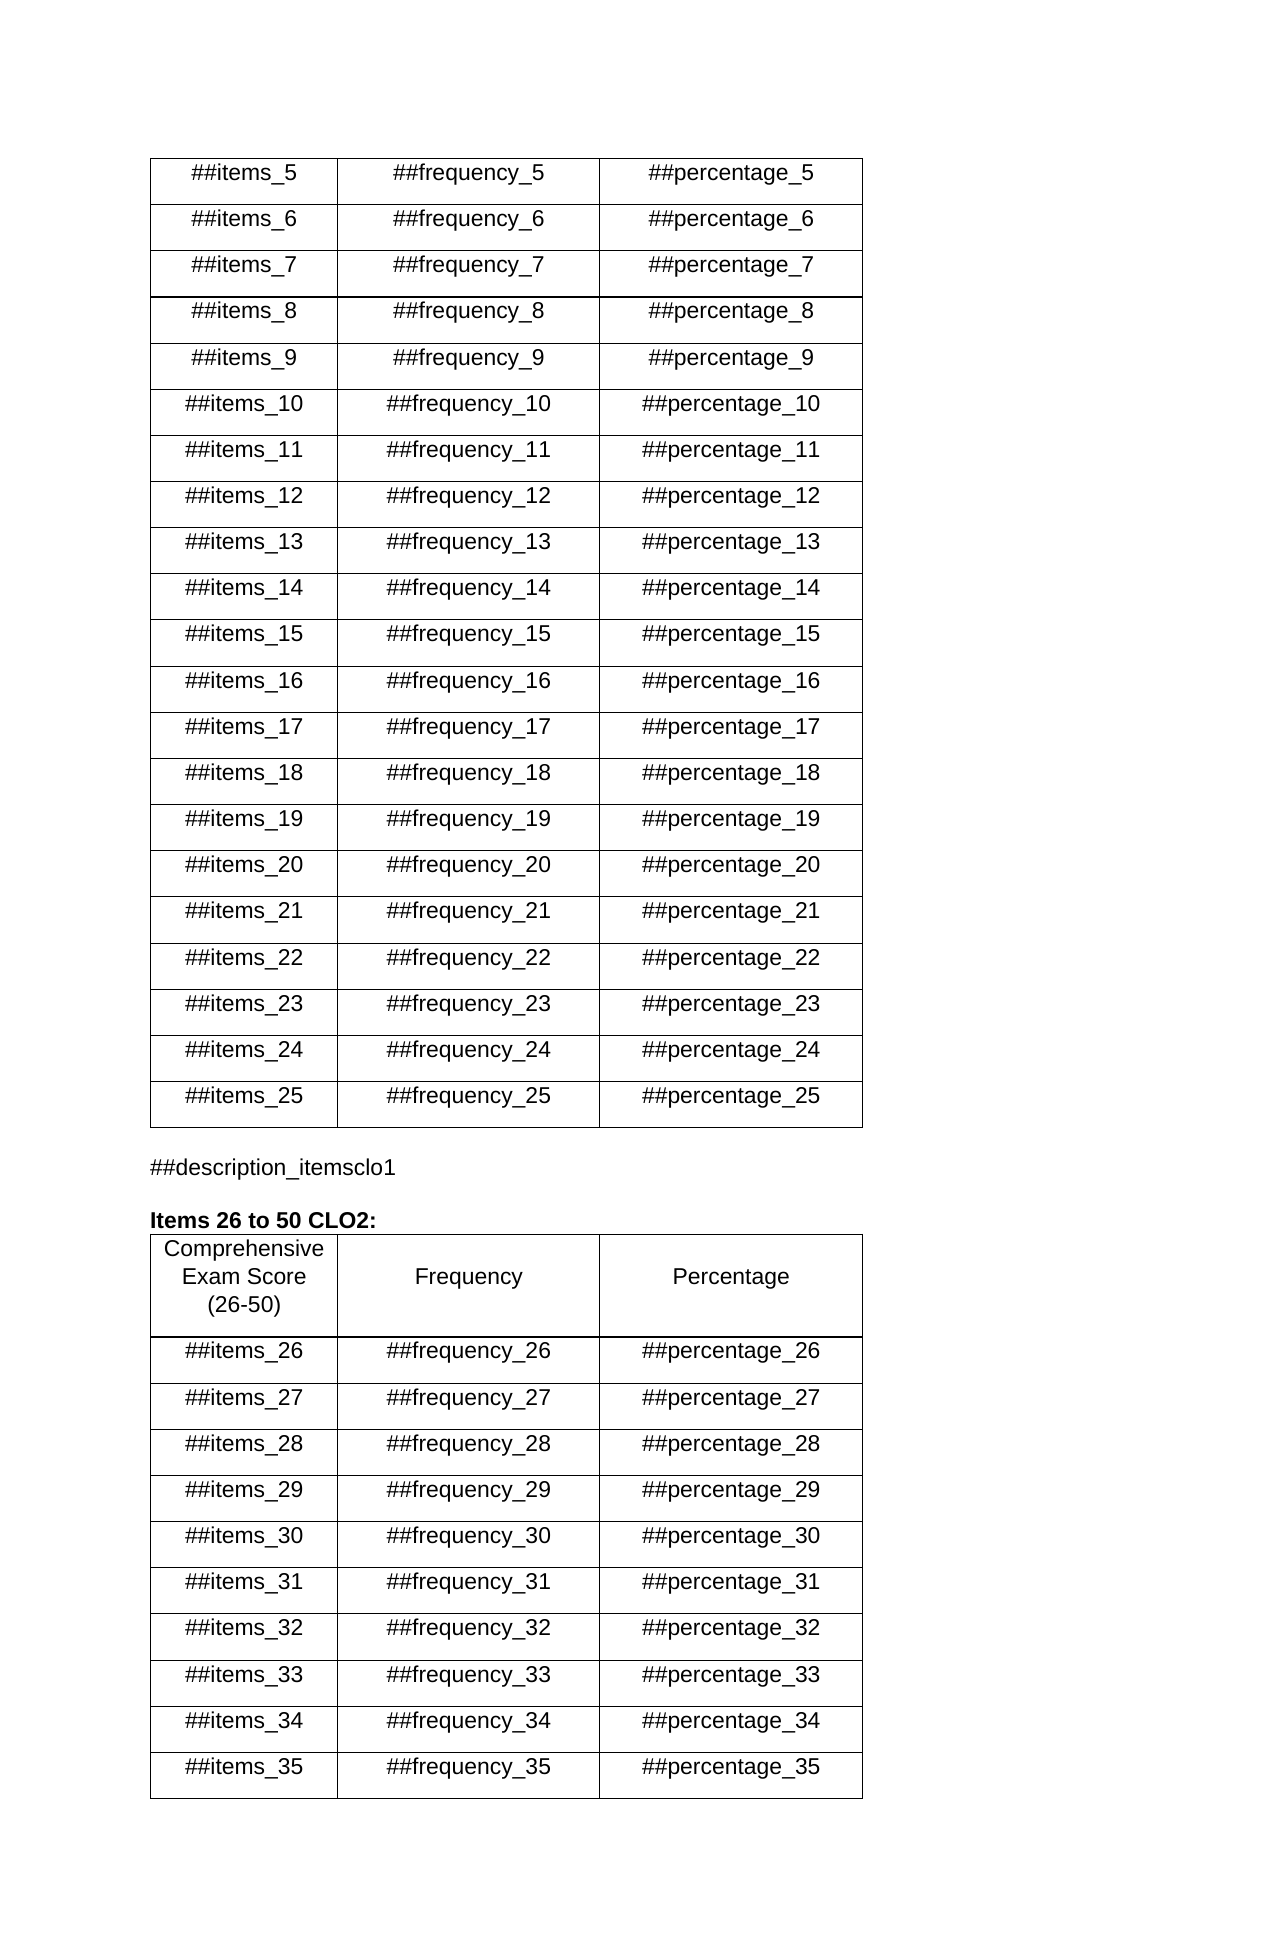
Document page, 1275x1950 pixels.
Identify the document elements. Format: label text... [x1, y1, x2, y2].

table_cell ##frequency_12 [338, 482, 599, 527]
table_cell ##items_16 [151, 667, 337, 712]
table_cell ##items_23 [151, 990, 337, 1035]
table_cell ##frequency_19 [338, 805, 599, 850]
table_cell ##items_21 [151, 897, 337, 942]
table_cell ##percentage_32 [600, 1614, 862, 1659]
table_cell ##items_7 [151, 251, 337, 296]
table_cell ##items_26 [151, 1338, 337, 1383]
table_cell ##items_13 [151, 528, 337, 573]
table_cell ##percentage_27 [600, 1384, 862, 1429]
table_cell ##items_17 [151, 713, 337, 758]
table_cell ##percentage_29 [600, 1476, 862, 1521]
table_cell ##frequency_30 [338, 1522, 599, 1567]
text ##description_itemsclo1 [150, 1154, 1125, 1181]
table_cell ##percentage_33 [600, 1661, 862, 1706]
table_cell ##frequency_26 [338, 1338, 599, 1383]
table_cell ##frequency_6 [338, 205, 599, 250]
table_cell ##items_12 [151, 482, 337, 527]
table_cell ##items_10 [151, 390, 337, 435]
table_cell ##items_11 [151, 436, 337, 481]
table_header Comprehensive Exam Score (26-50) [151, 1235, 337, 1336]
table_cell ##items_22 [151, 944, 337, 988]
table_cell ##percentage_9 [600, 344, 862, 389]
table_cell ##frequency_16 [338, 667, 599, 712]
table_cell ##percentage_31 [600, 1568, 862, 1613]
table_cell ##percentage_26 [600, 1338, 862, 1383]
table_cell ##percentage_30 [600, 1522, 862, 1567]
table_cell ##items_20 [151, 851, 337, 896]
table_cell ##percentage_7 [600, 251, 862, 296]
table_cell ##items_15 [151, 620, 337, 666]
table_cell ##frequency_22 [338, 944, 599, 988]
table_cell ##items_19 [151, 805, 337, 850]
table_cell ##frequency_8 [338, 298, 599, 342]
table_cell ##frequency_32 [338, 1614, 599, 1659]
table_header Frequency [338, 1235, 599, 1336]
table_cell ##frequency_17 [338, 713, 599, 758]
table_cell ##percentage_16 [600, 667, 862, 712]
table_cell ##frequency_9 [338, 344, 599, 389]
table_cell ##items_18 [151, 759, 337, 804]
table_cell ##items_9 [151, 344, 337, 389]
table_cell ##percentage_25 [600, 1082, 862, 1127]
table_cell ##items_28 [151, 1430, 337, 1475]
table_cell ##items_6 [151, 205, 337, 250]
table_cell ##frequency_7 [338, 251, 599, 296]
table_cell ##items_30 [151, 1522, 337, 1567]
table_cell ##percentage_21 [600, 897, 862, 942]
table_cell ##items_29 [151, 1476, 337, 1521]
table_cell ##frequency_27 [338, 1384, 599, 1429]
table_cell ##items_33 [151, 1661, 337, 1706]
table_cell ##percentage_23 [600, 990, 862, 1035]
table_cell ##percentage_12 [600, 482, 862, 527]
table_cell ##frequency_34 [338, 1707, 599, 1752]
table_cell ##percentage_34 [600, 1707, 862, 1752]
table_cell ##frequency_20 [338, 851, 599, 896]
table_cell ##frequency_10 [338, 390, 599, 435]
table_cell ##items_14 [151, 574, 337, 619]
table_cell ##frequency_5 [338, 159, 599, 204]
table_cell ##percentage_28 [600, 1430, 862, 1475]
table_cell ##percentage_15 [600, 620, 862, 666]
table_cell ##percentage_20 [600, 851, 862, 896]
table_cell ##frequency_31 [338, 1568, 599, 1613]
table_cell ##frequency_11 [338, 436, 599, 481]
table_cell ##frequency_18 [338, 759, 599, 804]
table_cell ##percentage_35 [600, 1753, 862, 1798]
table_header Percentage [600, 1235, 862, 1336]
table_cell ##frequency_23 [338, 990, 599, 1035]
table_cell ##percentage_22 [600, 944, 862, 988]
table_cell ##items_5 [151, 159, 337, 204]
table_cell ##items_31 [151, 1568, 337, 1613]
table_cell ##frequency_15 [338, 620, 599, 666]
table_cell ##percentage_19 [600, 805, 862, 850]
table_cell ##percentage_18 [600, 759, 862, 804]
table_cell ##percentage_6 [600, 205, 862, 250]
table_cell ##percentage_8 [600, 298, 862, 342]
table_cell ##frequency_35 [338, 1753, 599, 1798]
table_cell ##frequency_33 [338, 1661, 599, 1706]
table_cell ##items_27 [151, 1384, 337, 1429]
text Items 26 to 50 CLO2: [150, 1207, 1125, 1233]
table_cell ##frequency_28 [338, 1430, 599, 1475]
table_cell ##percentage_13 [600, 528, 862, 573]
table_cell ##percentage_11 [600, 436, 862, 481]
table_cell ##frequency_21 [338, 897, 599, 942]
table_cell ##items_25 [151, 1082, 337, 1127]
table_cell ##items_24 [151, 1036, 337, 1081]
table_cell ##frequency_13 [338, 528, 599, 573]
table_cell ##items_34 [151, 1707, 337, 1752]
table_cell ##items_32 [151, 1614, 337, 1659]
table_cell ##percentage_24 [600, 1036, 862, 1081]
table_cell ##frequency_14 [338, 574, 599, 619]
table_cell ##percentage_17 [600, 713, 862, 758]
table_cell ##percentage_5 [600, 159, 862, 204]
table_cell ##frequency_29 [338, 1476, 599, 1521]
table_cell ##items_8 [151, 298, 337, 342]
table_cell ##percentage_10 [600, 390, 862, 435]
table_cell ##items_35 [151, 1753, 337, 1798]
table_cell ##frequency_25 [338, 1082, 599, 1127]
table_cell ##percentage_14 [600, 574, 862, 619]
table_cell ##frequency_24 [338, 1036, 599, 1081]
